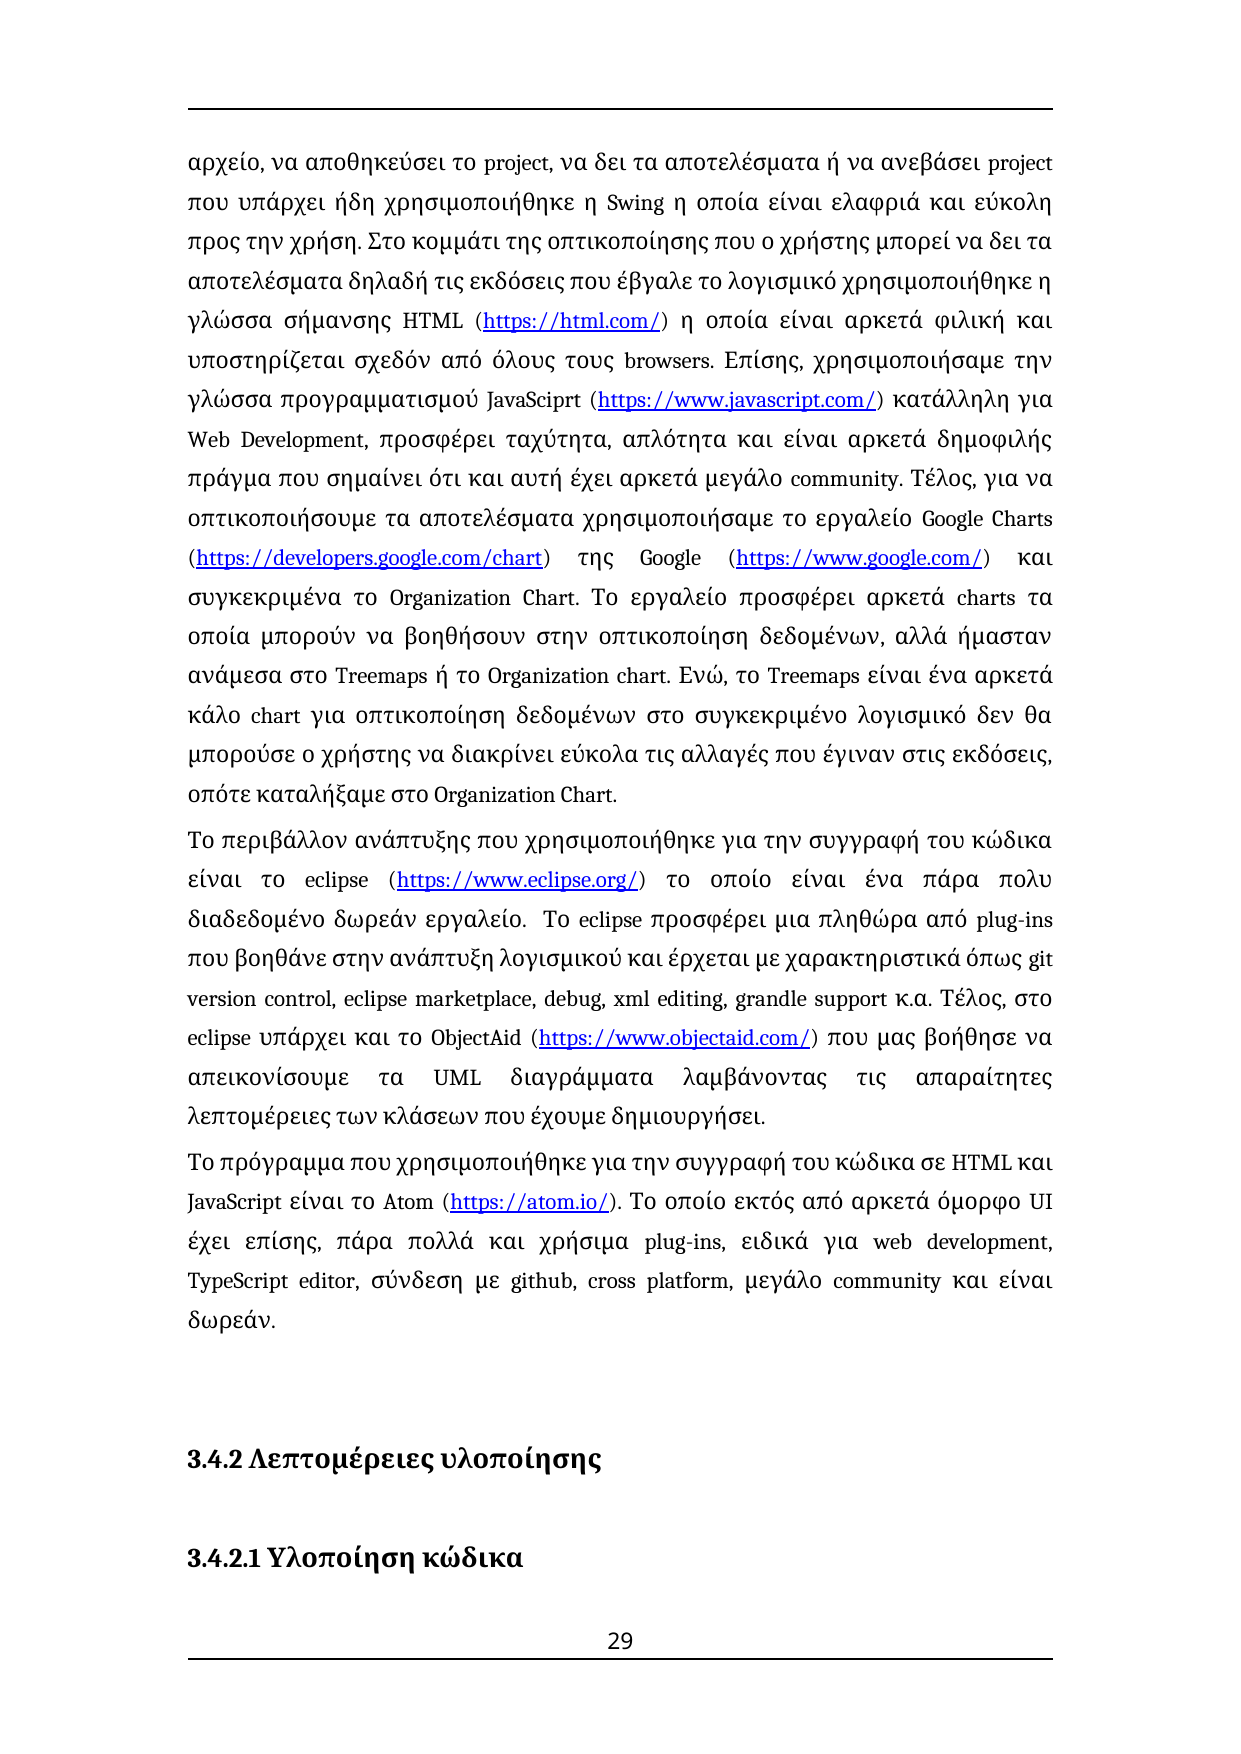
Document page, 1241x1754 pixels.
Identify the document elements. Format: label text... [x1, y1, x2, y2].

text 3.4.2 Λεπτομέρειες υλοποίησης [187, 1444, 1053, 1476]
text Το πρόγραμμα που χρησιμοποιήθηκε για την συγγραφή του κώδικα σε HTML και JavaScript είναι το Atom (https://atom.io/). Το οποίο εκτός από αρκετά όμορφο UI έχει επίσης, πάρα πολλά και χρήσιμα plug-ins, ειδικά για web development, TypeScript editor, σύνδεση με github, cross platform, μεγάλο community και είναι δωρεάν. [187, 1149, 1053, 1334]
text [187, 150, 1053, 808]
text 3.4.2.1 Υλοποίηση κώδικα [187, 1543, 1053, 1574]
text Το περιβάλλον ανάπτυξης που χρησιμοποιήθηκε για την συγγραφή του κώδικα είναι το eclipse (https://www.eclipse.org/) το οποίο είναι ένα πάρα πολυ διαδεδομένο δωρεάν εργαλείο. Το eclipse προσφέρει μια πληθώρα από plug-ins που βοηθάνε στην ανάπτυξη λογισμικού και έρχεται με χαρακτηριστικά όπως git version control, eclipse marketplace, debug, xml editing, grandle support κ.α. Τέλος, στο eclipse υπάρχει και το ObjectAid (https://www.objectaid.com/) που μας βοήθησε να απεικονίσουμε τα UML διαγράμματα λαμβάνοντας τις απαραίτητες λεπτομέρειες των κλάσεων που έχουμε δημιουργήσει. [187, 827, 1053, 1130]
